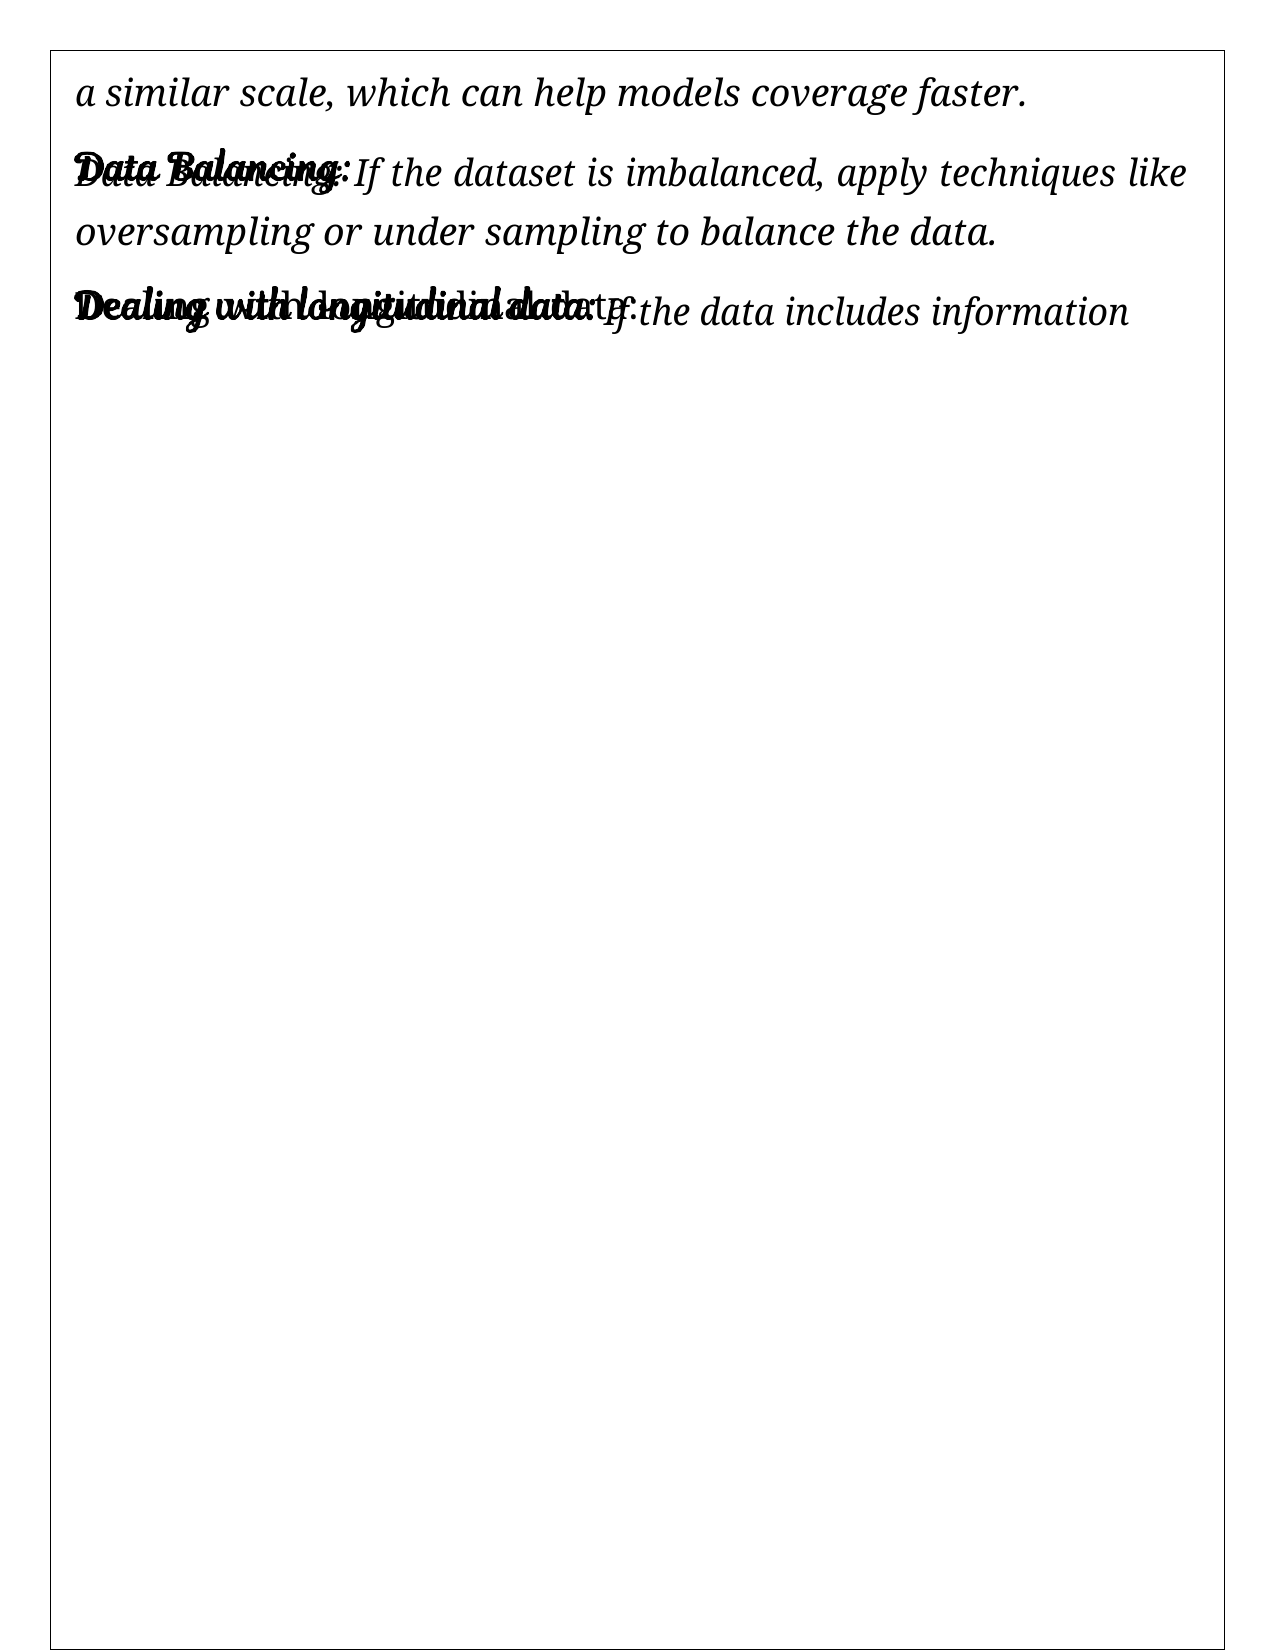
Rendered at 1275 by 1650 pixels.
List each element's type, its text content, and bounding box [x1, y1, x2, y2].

text If the data includes information [604, 285, 1210, 336]
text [75, 67, 1210, 118]
text Data Balancing: If the dataset is imbalanced, apply techniques like oversampling or under sampling to balance the data. [75, 146, 1210, 256]
picture [74, 286, 595, 333]
